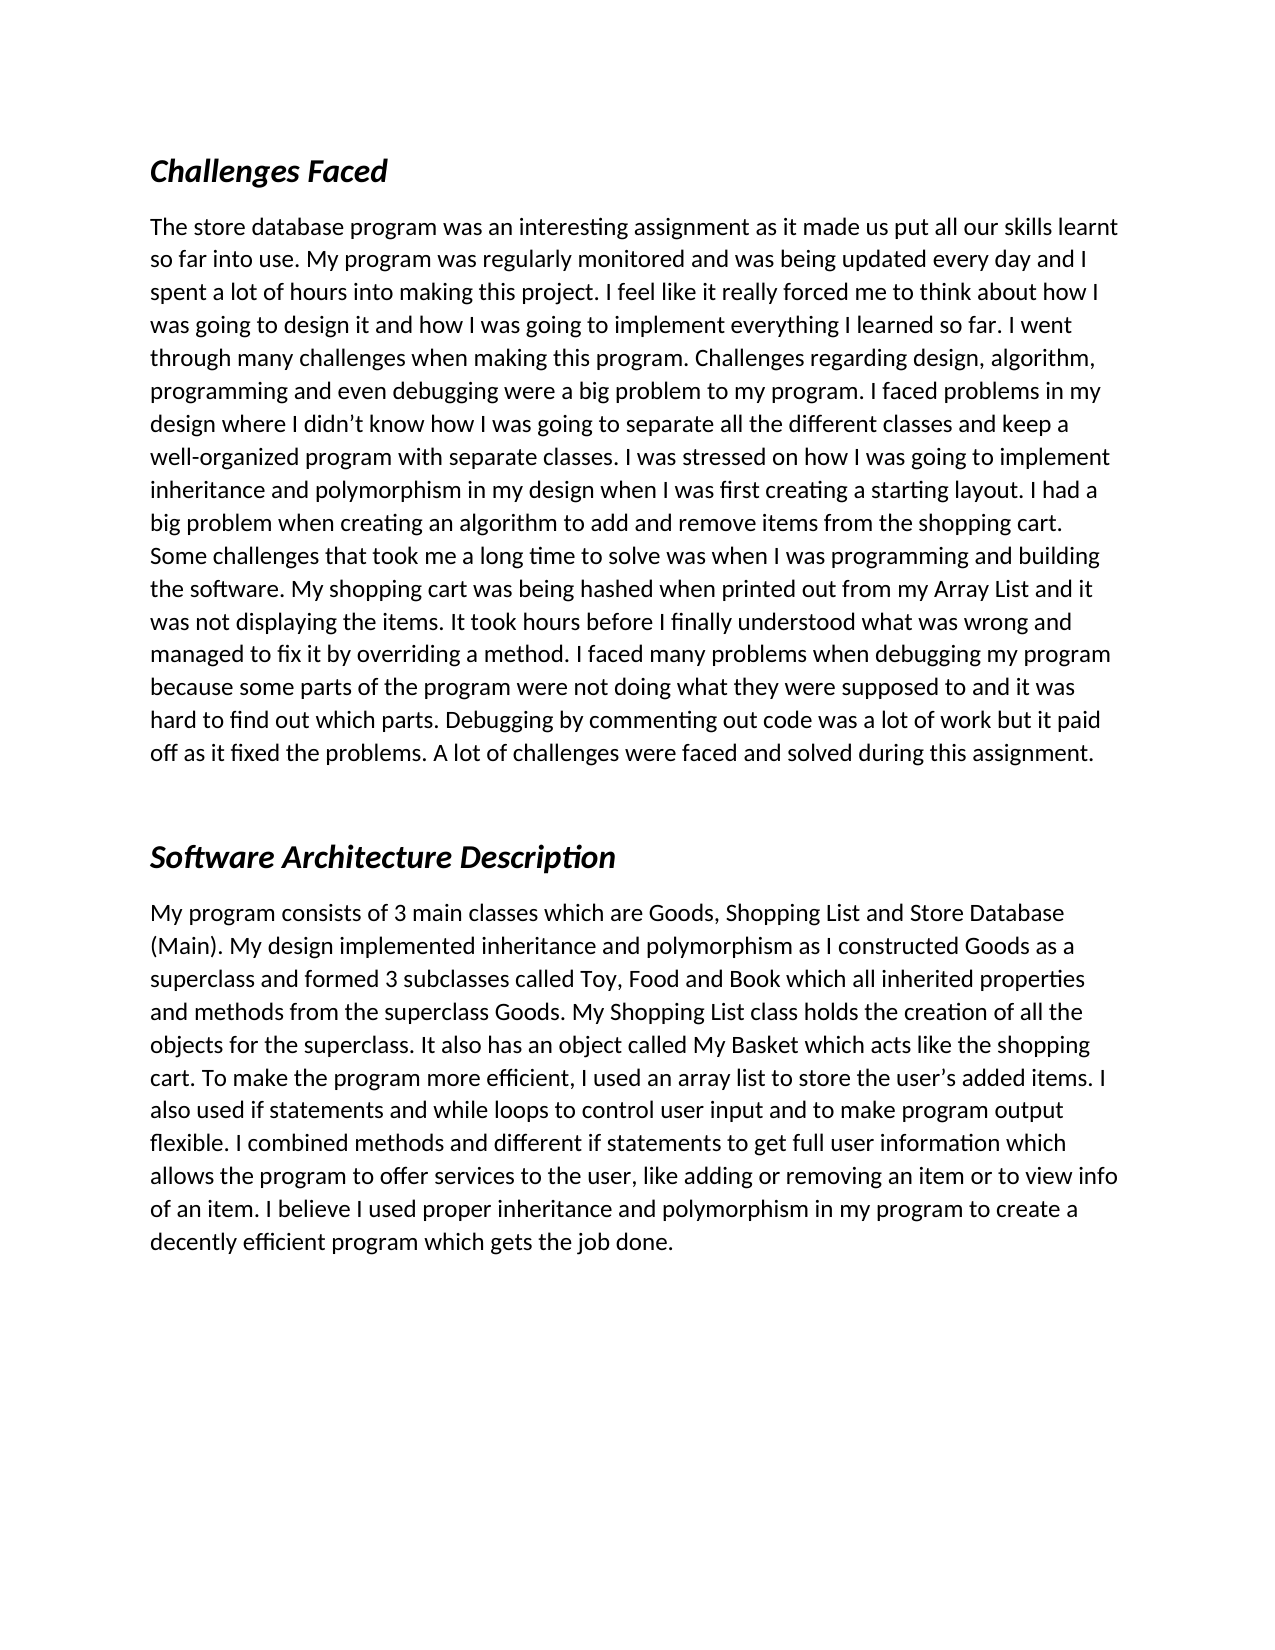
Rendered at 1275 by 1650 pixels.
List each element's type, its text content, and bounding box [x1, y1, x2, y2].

text My program consists of 3 main classes which are Goods, Shopping List and Store Database (Main). My design implemented inheritance and polymorphism as I constructed Goods as a superclass and formed 3 subclasses called Toy, Food and Book which all inherited properties and methods from the superclass Goods. My Shopping List class holds the creation of all the objects for the superclass. It also has an object called My Basket which acts like the shopping cart. To make the program more efficient, I used an array list to store the user’s added items. I also used if statements and while loops to control user input and to make program output flexible. I combined methods and different if statements to get full user information which allows the program to offer services to the user, like adding or removing an item or to view info of an item. I believe I used proper inheritance and polymorphism in my program to create a decently efficient program which gets the job done. [150, 897, 1125, 1257]
text The store database program was an interesting assignment as it made us put all our skills learnt so far into use. My program was regularly monitored and was being updated every day and I spent a lot of hours into making this project. I feel like it really forced me to think about how I was going to design it and how I was going to implement everything I learned so far. I went through many challenges when making this program. Challenges regarding design, algorithm, programming and even debugging were a big problem to my program. I faced problems in my design where I didn’t know how I was going to separate all the different classes and keep a well-organized program with separate classes. I was stressed on how I was going to implement inheritance and polymorphism in my design when I was first creating a starting layout. I had a big problem when creating an algorithm to add and remove items from the shopping cart. Some challenges that took me a long time to solve was when I was programming and building the software. My shopping cart was being hashed when printed out from my Array List and it was not displaying the items. It took hours before I finally understood what was wrong and managed to fix it by overriding a method. I faced many problems when debugging my program because some parts of the program were not doing what they were supposed to and it was hard to find out which parts. Debugging by commenting out code was a lot of work but it paid off as it fixed the problems. A lot of challenges were faced and solved during this assignment. [150, 211, 1125, 768]
text Challenges Faced [150, 150, 1125, 191]
text Software Architecture Description [150, 836, 1125, 877]
